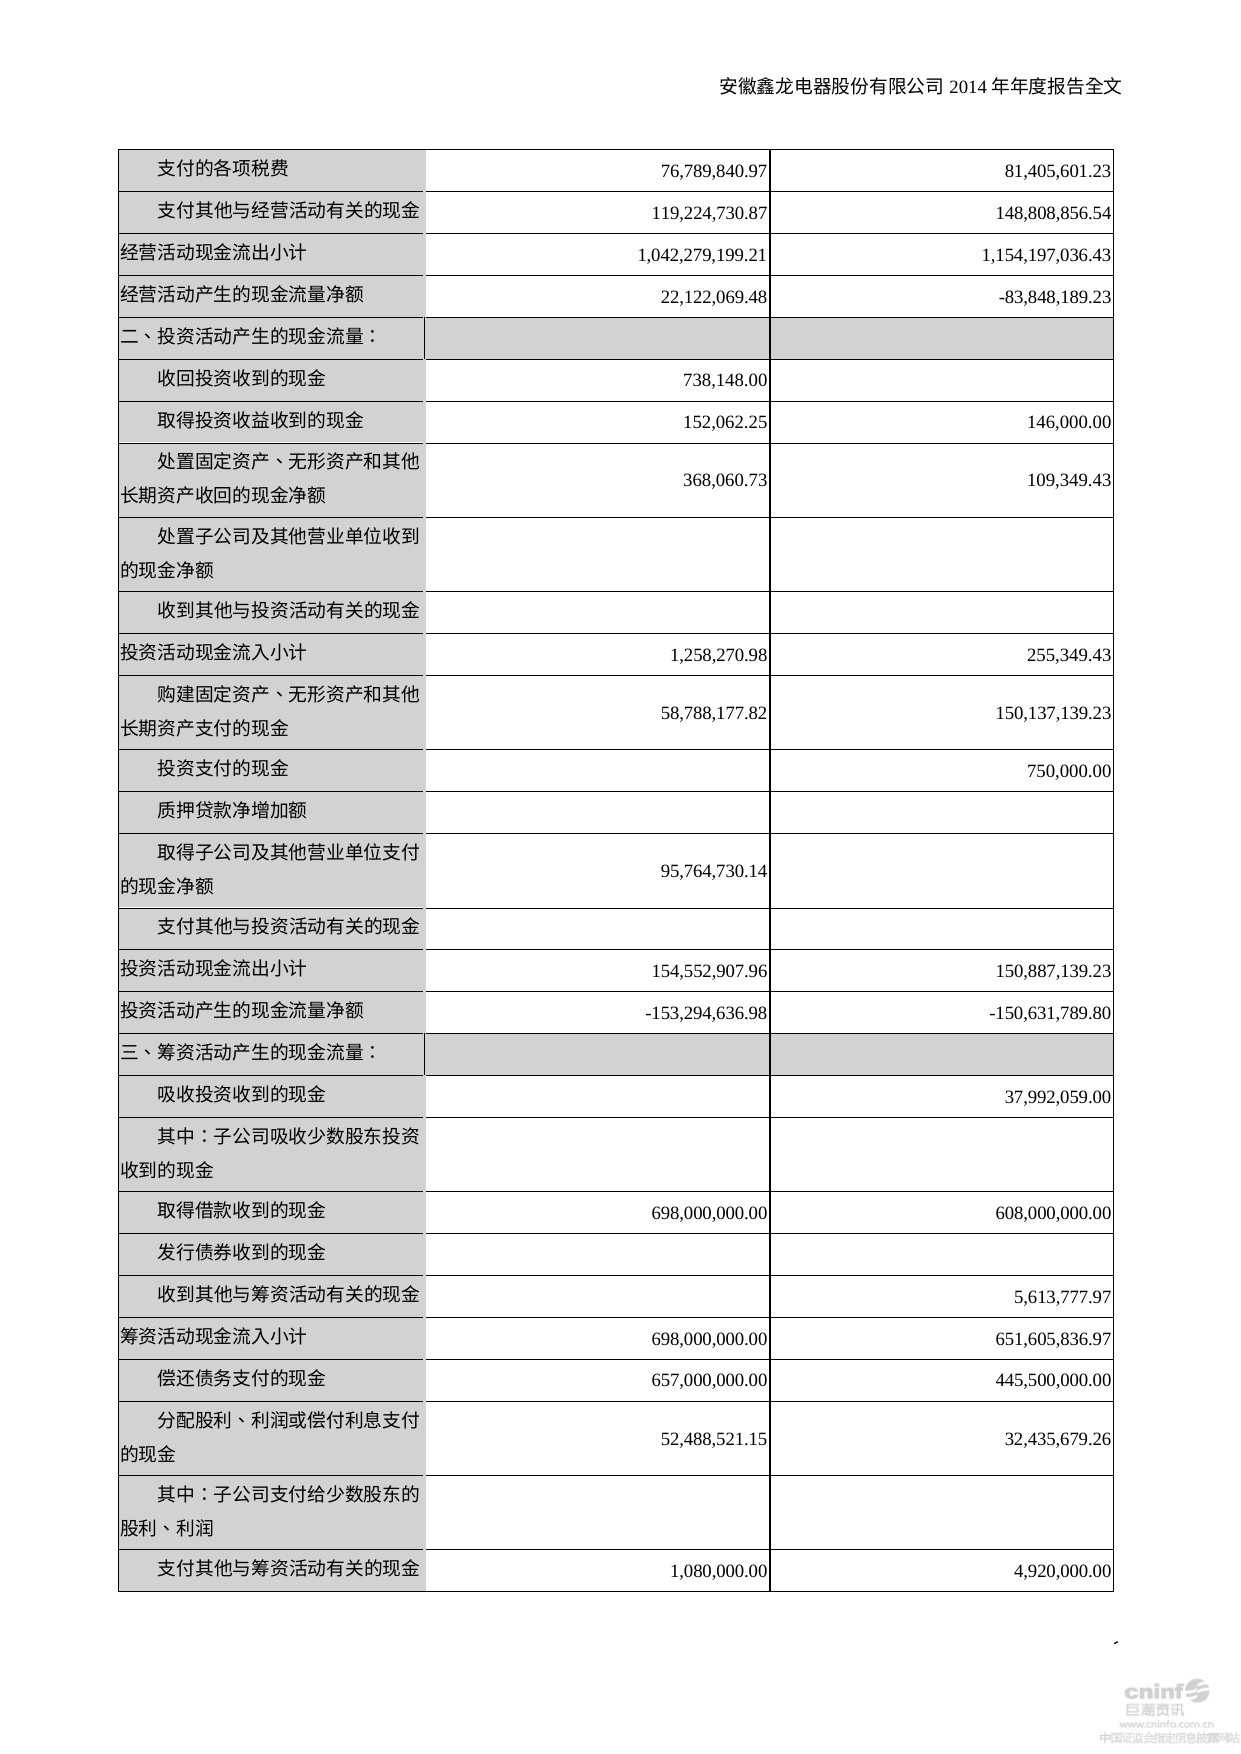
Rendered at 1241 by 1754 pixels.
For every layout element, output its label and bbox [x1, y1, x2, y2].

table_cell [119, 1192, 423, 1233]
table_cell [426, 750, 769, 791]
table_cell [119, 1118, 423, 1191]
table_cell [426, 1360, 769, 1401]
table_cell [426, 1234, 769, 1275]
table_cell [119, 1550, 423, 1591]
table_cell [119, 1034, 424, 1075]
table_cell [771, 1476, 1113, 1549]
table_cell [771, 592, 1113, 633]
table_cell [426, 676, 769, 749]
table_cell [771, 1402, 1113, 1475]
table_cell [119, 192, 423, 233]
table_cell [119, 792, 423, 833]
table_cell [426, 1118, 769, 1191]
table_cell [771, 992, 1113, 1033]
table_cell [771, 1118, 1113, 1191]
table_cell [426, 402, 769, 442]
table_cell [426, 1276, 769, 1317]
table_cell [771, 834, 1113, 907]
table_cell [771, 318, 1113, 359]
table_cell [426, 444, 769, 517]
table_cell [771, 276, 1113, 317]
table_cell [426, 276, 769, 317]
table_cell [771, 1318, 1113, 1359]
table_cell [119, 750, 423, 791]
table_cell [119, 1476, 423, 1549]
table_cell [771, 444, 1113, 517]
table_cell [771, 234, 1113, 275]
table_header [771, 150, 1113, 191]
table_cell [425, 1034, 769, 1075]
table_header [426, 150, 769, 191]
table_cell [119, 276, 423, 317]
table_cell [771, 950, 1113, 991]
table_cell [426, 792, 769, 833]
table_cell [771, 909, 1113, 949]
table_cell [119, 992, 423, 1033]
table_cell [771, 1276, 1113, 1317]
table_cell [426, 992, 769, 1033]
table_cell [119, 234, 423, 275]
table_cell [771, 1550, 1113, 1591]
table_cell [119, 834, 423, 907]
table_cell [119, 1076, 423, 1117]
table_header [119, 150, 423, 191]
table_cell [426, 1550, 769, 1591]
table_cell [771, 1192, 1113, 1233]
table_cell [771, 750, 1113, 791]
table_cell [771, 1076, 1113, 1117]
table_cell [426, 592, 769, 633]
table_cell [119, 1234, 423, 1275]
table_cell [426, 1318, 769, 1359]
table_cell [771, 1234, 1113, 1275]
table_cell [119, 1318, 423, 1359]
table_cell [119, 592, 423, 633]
picture [1099, 1673, 1241, 1754]
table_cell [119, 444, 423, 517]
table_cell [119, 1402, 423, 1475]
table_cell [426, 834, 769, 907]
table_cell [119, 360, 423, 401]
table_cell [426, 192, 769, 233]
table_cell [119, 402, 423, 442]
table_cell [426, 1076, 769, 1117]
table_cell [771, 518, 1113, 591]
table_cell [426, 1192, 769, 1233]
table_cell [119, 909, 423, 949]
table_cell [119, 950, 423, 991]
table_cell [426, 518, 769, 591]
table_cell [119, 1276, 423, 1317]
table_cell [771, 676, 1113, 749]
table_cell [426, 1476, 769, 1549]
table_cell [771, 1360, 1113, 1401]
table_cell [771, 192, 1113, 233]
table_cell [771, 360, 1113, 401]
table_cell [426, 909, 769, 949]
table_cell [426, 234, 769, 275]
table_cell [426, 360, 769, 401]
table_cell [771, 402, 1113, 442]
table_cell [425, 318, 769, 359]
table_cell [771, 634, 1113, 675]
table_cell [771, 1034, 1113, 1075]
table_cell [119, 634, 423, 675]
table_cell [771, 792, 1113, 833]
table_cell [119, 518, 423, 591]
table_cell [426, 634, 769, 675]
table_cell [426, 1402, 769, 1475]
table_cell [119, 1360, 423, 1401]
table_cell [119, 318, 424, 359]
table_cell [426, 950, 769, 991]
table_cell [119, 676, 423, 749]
